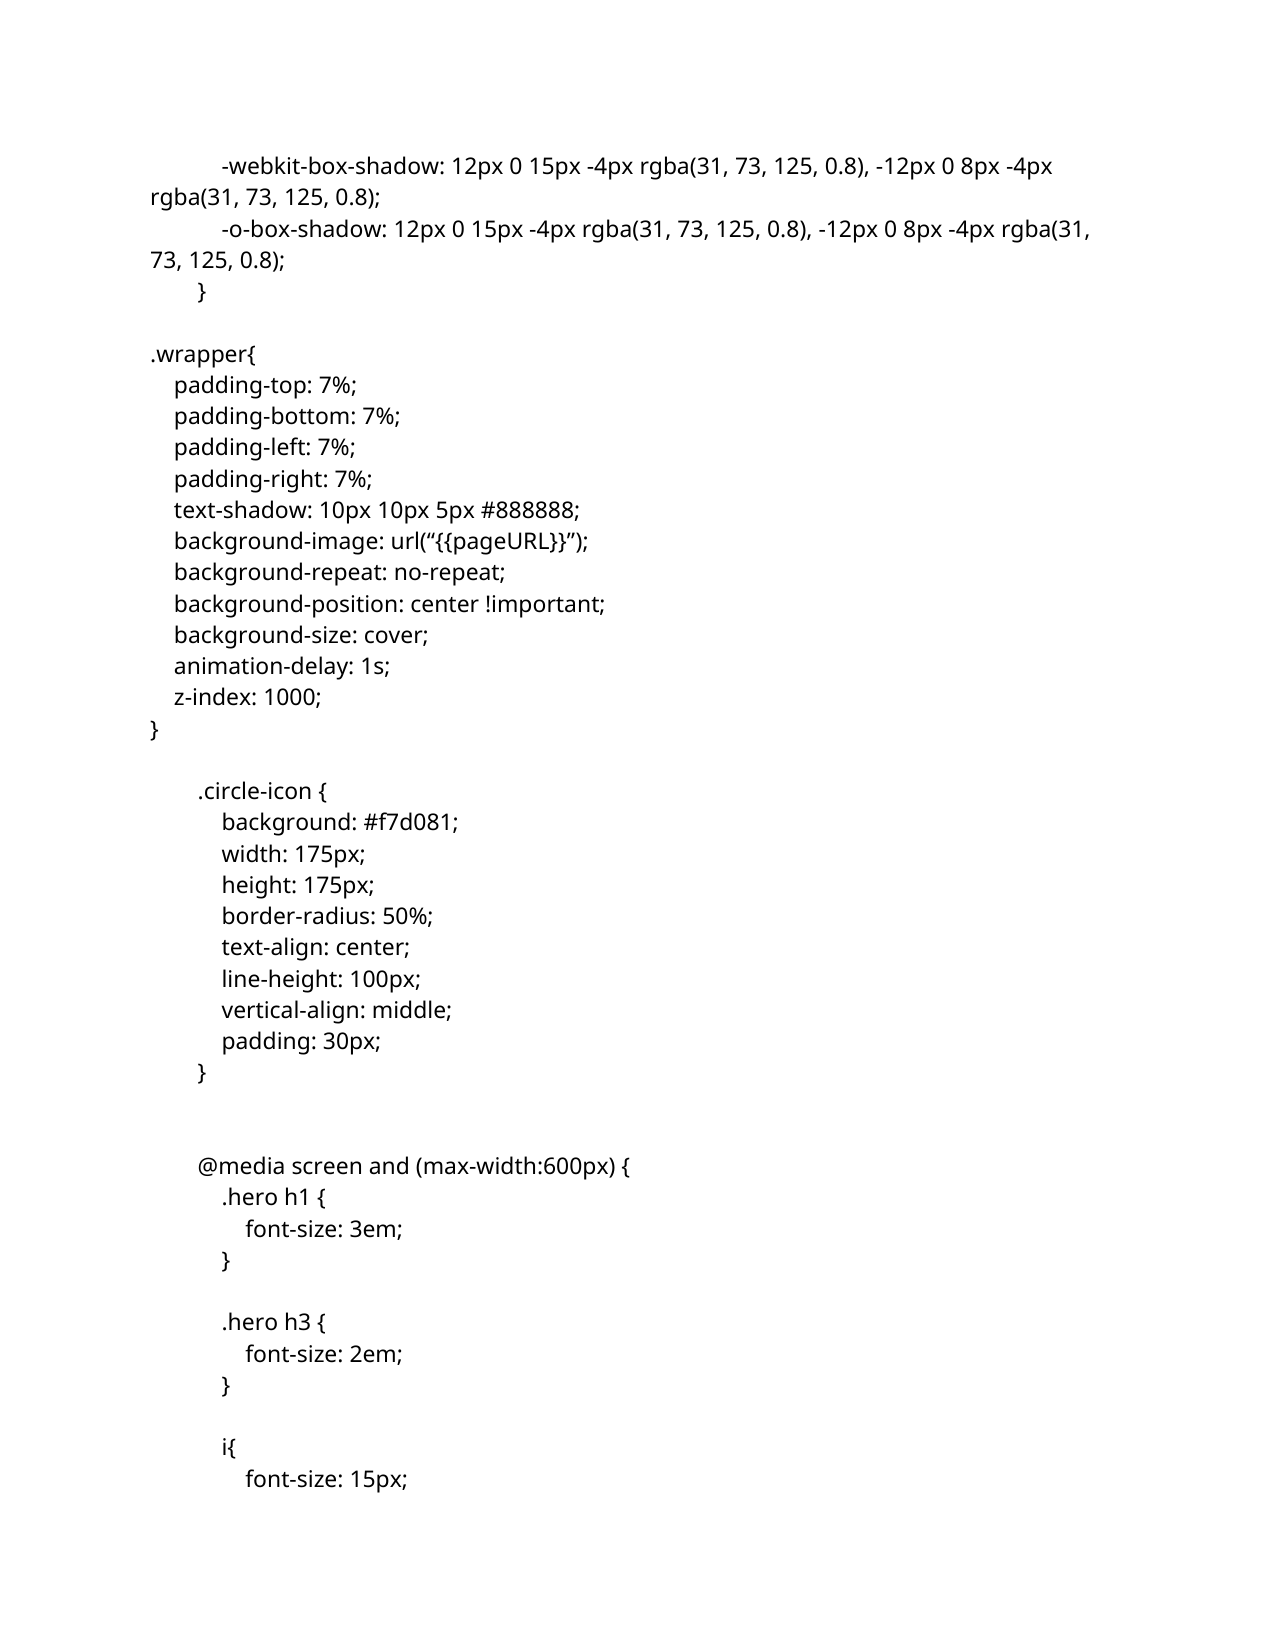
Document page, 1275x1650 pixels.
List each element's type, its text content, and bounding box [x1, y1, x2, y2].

text -o-box-shadow: 12px 0 15px -4px rgba(31, 73, 125, 0.8), -12px 0 8px -4px rgba(31, 73, 125, 0.8); [150, 212, 1125, 275]
text background-size: cover; [150, 619, 1125, 650]
text .hero h1 { [150, 1181, 1125, 1212]
text padding-left: 7%; [150, 431, 1125, 462]
text padding-bottom: 7%; [150, 400, 1125, 431]
text line-height: 100px; [150, 962, 1125, 994]
text background-position: center !important; [150, 587, 1125, 619]
text } [150, 1056, 1125, 1087]
text .circle-icon { [150, 775, 1125, 806]
text text-align: center; [150, 931, 1125, 962]
text padding-top: 7%; [150, 369, 1125, 400]
text @media screen and (max-width:600px) { [150, 1150, 1125, 1181]
text height: 175px; [150, 869, 1125, 900]
text font-size: 3em; [150, 1212, 1125, 1244]
text background-repeat: no-repeat; [150, 556, 1125, 587]
text -webkit-box-shadow: 12px 0 15px -4px rgba(31, 73, 125, 0.8), -12px 0 8px -4px rgba(31, 73, 125, 0.8); [150, 150, 1125, 212]
text width: 175px; [150, 837, 1125, 869]
text text-shadow: 10px 10px 5px #888888; [150, 494, 1125, 525]
text .wrapper{ [150, 337, 1125, 369]
text z-index: 1000; [150, 681, 1125, 712]
text border-radius: 50%; [150, 900, 1125, 931]
text } [150, 712, 1125, 744]
text } [150, 275, 1125, 306]
text padding-right: 7%; [150, 462, 1125, 494]
text vertical-align: middle; [150, 994, 1125, 1025]
text .hero h3 { [150, 1306, 1125, 1337]
text i{ [150, 1431, 1125, 1462]
text background: #f7d081; [150, 806, 1125, 837]
text font-size: 15px; [150, 1462, 1125, 1494]
text background-image: url(“{{pageURL}}”); [150, 525, 1125, 556]
text font-size: 2em; [150, 1337, 1125, 1369]
text } [150, 1369, 1125, 1400]
text } [150, 1244, 1125, 1275]
text animation-delay: 1s; [150, 650, 1125, 681]
text padding: 30px; [150, 1025, 1125, 1056]
